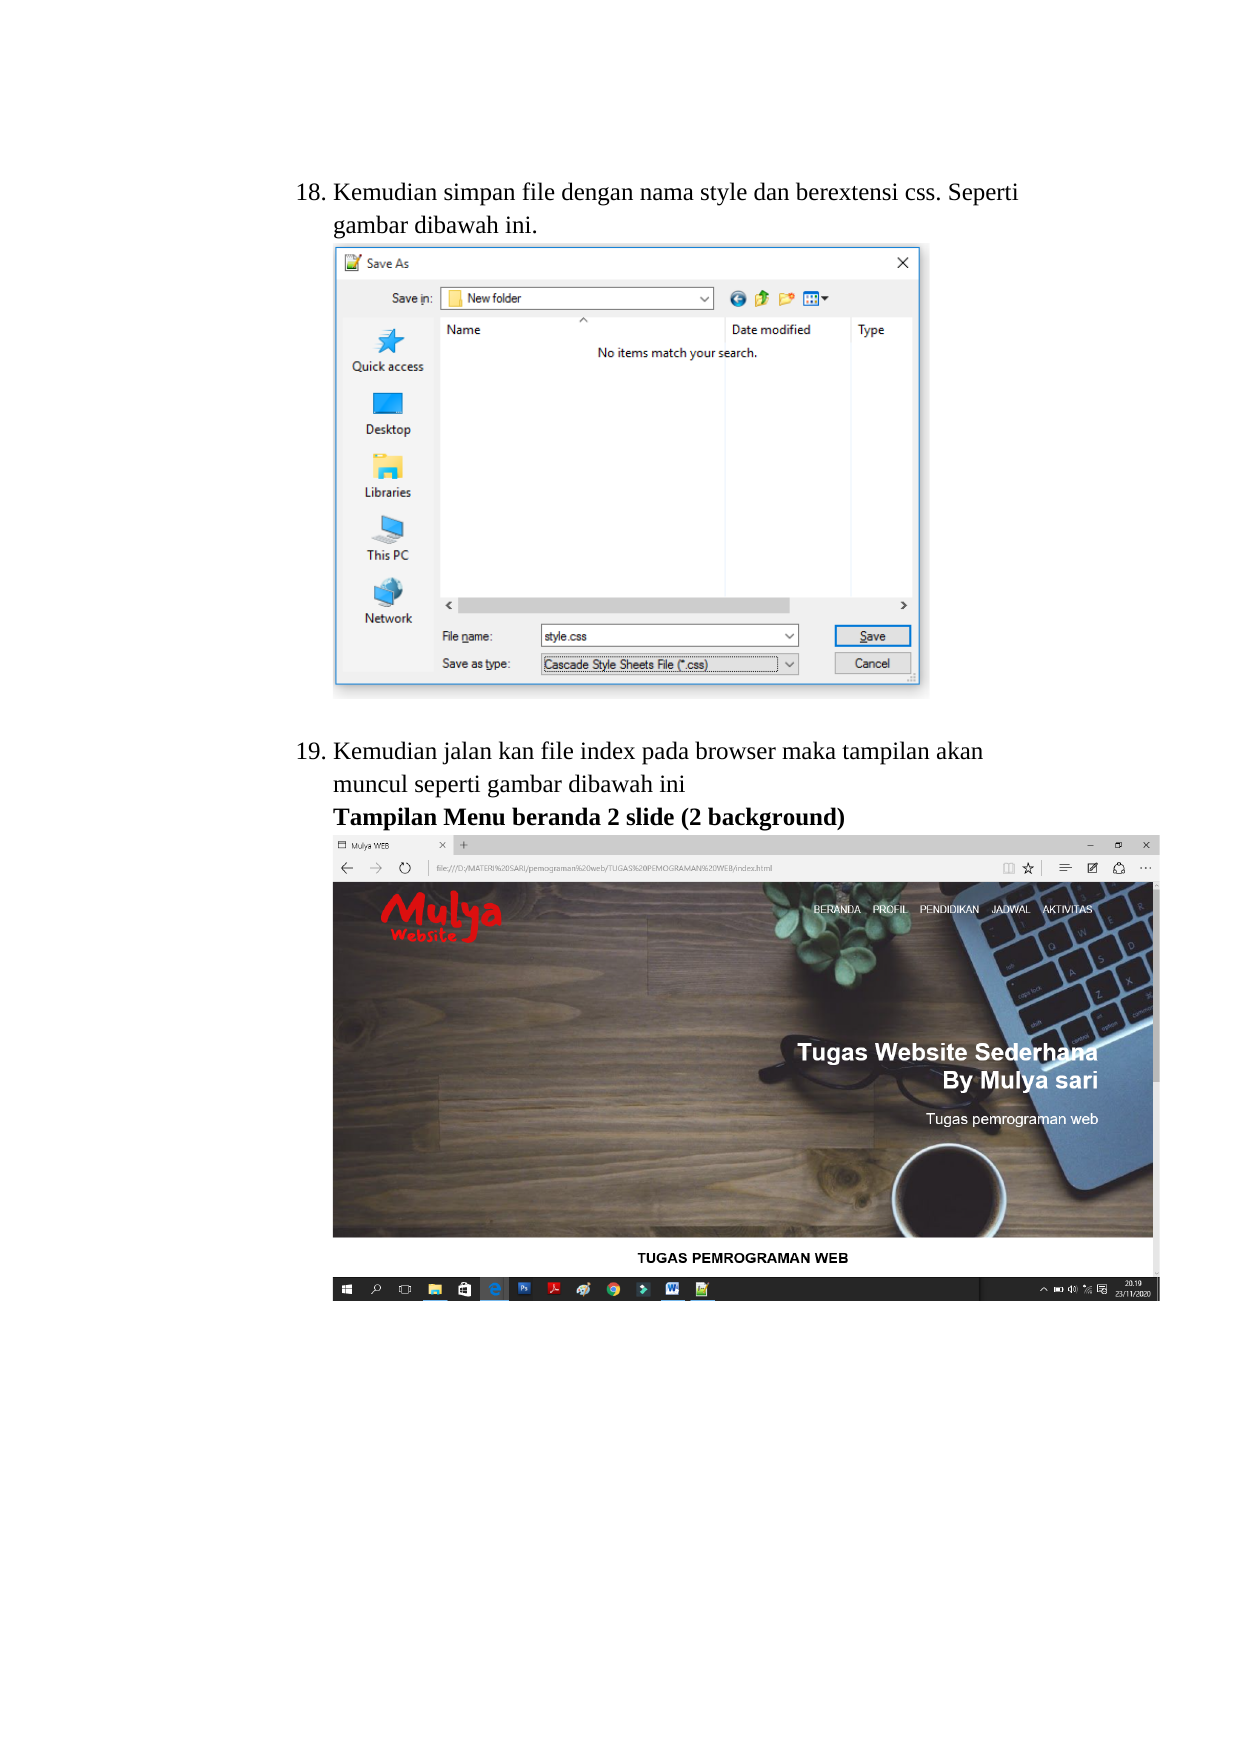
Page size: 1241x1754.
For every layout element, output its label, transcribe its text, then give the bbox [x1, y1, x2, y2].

picture [332, 243, 930, 699]
picture [332, 835, 1160, 1301]
list Kemudian jalan kan file index pada browser maka tampilan akan muncul seperti gambar dibawah ini [295, 736, 1063, 798]
list Tampilan Menu beranda 2 slide (2 background) [333, 802, 1063, 831]
list Kemudian simpan file dengan nama style dan berextensi css. Seperti gambar dibawah ini. [295, 177, 1063, 239]
